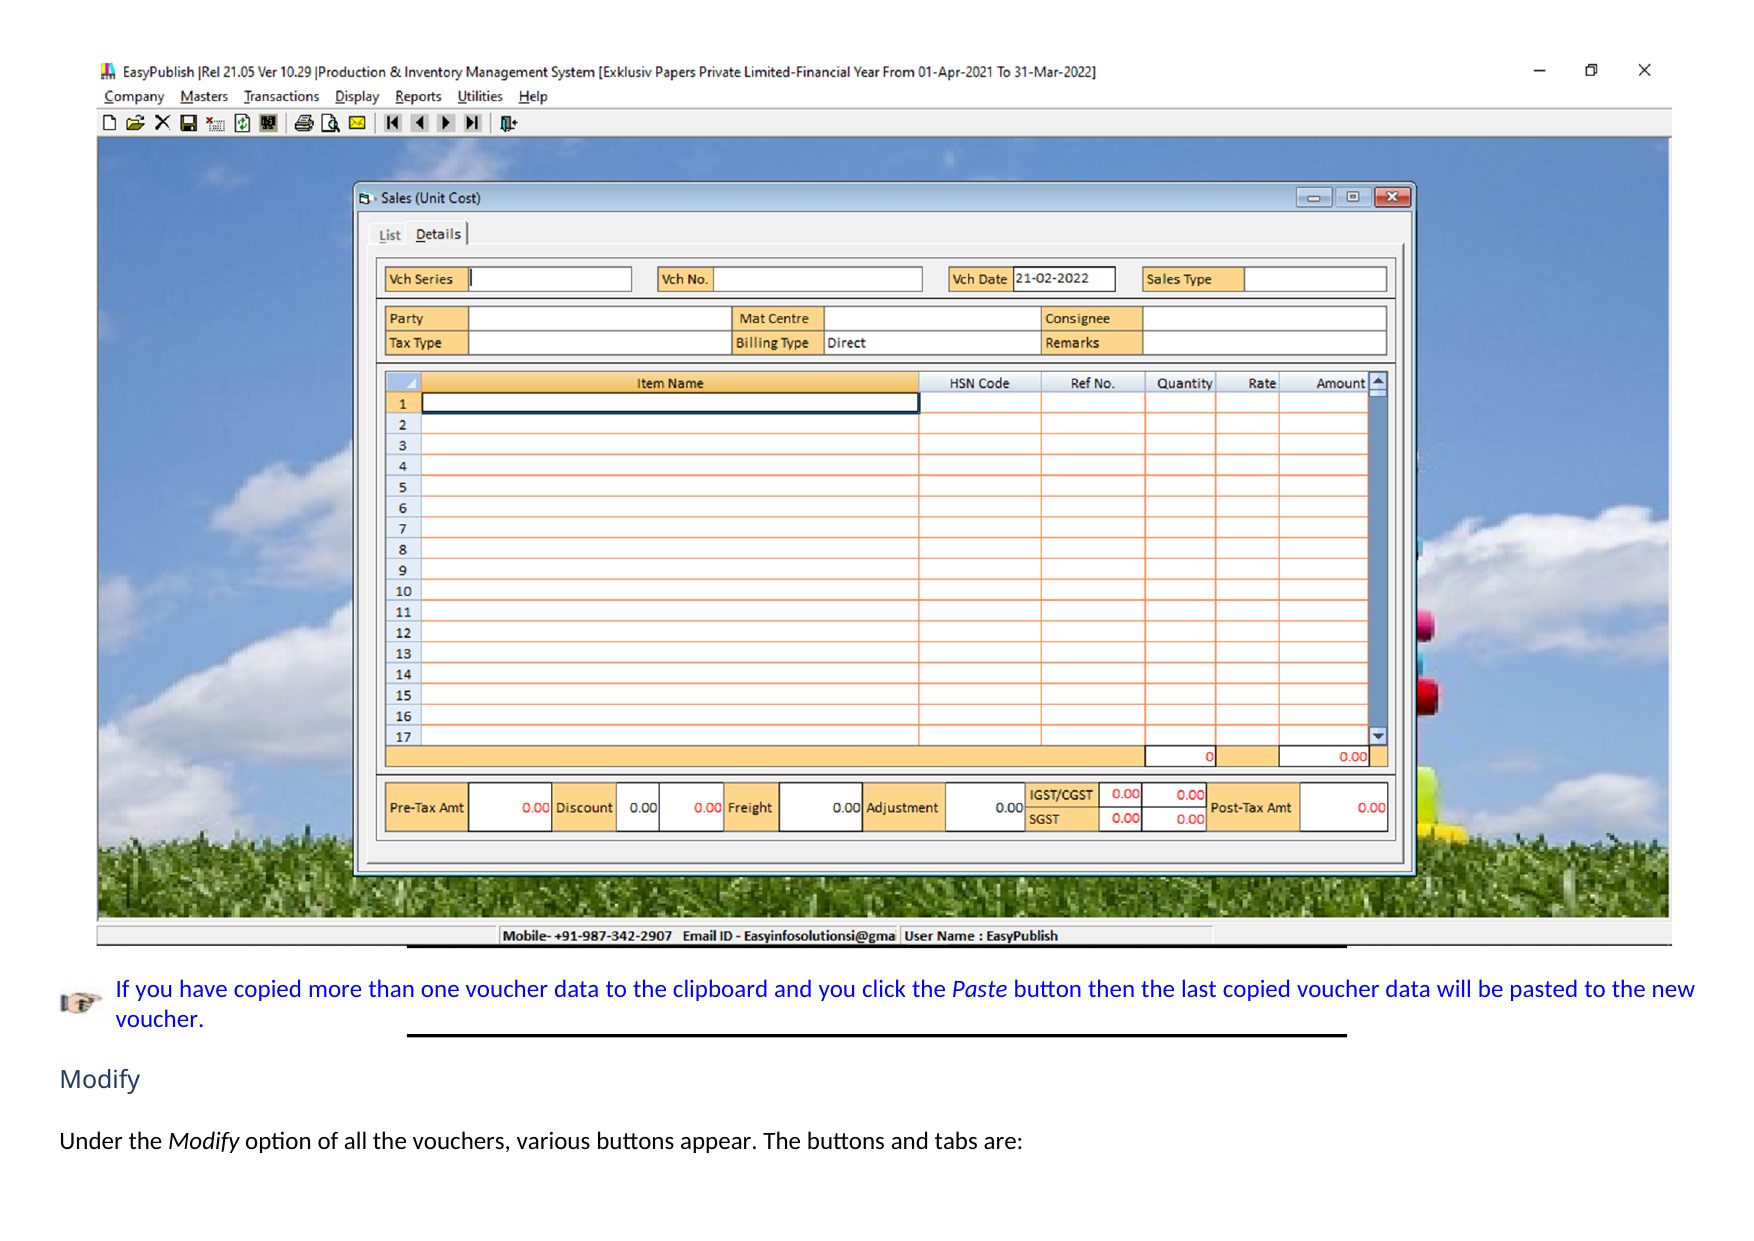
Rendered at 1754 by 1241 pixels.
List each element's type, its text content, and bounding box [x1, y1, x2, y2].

table_header [59, 973, 115, 1034]
text Under the Modify option of all the vouchers, various buttons appear. The buttons and tabs are: [59, 1125, 1695, 1156]
table_header If you have copied more than one voucher data to the clipboard and you click the Paste button then the last copied voucher data will be pasted to the new voucher. [115, 973, 1695, 1034]
picture [59, 987, 114, 1020]
subtitle Modify [59, 1062, 1695, 1096]
picture [96, 59, 1673, 946]
